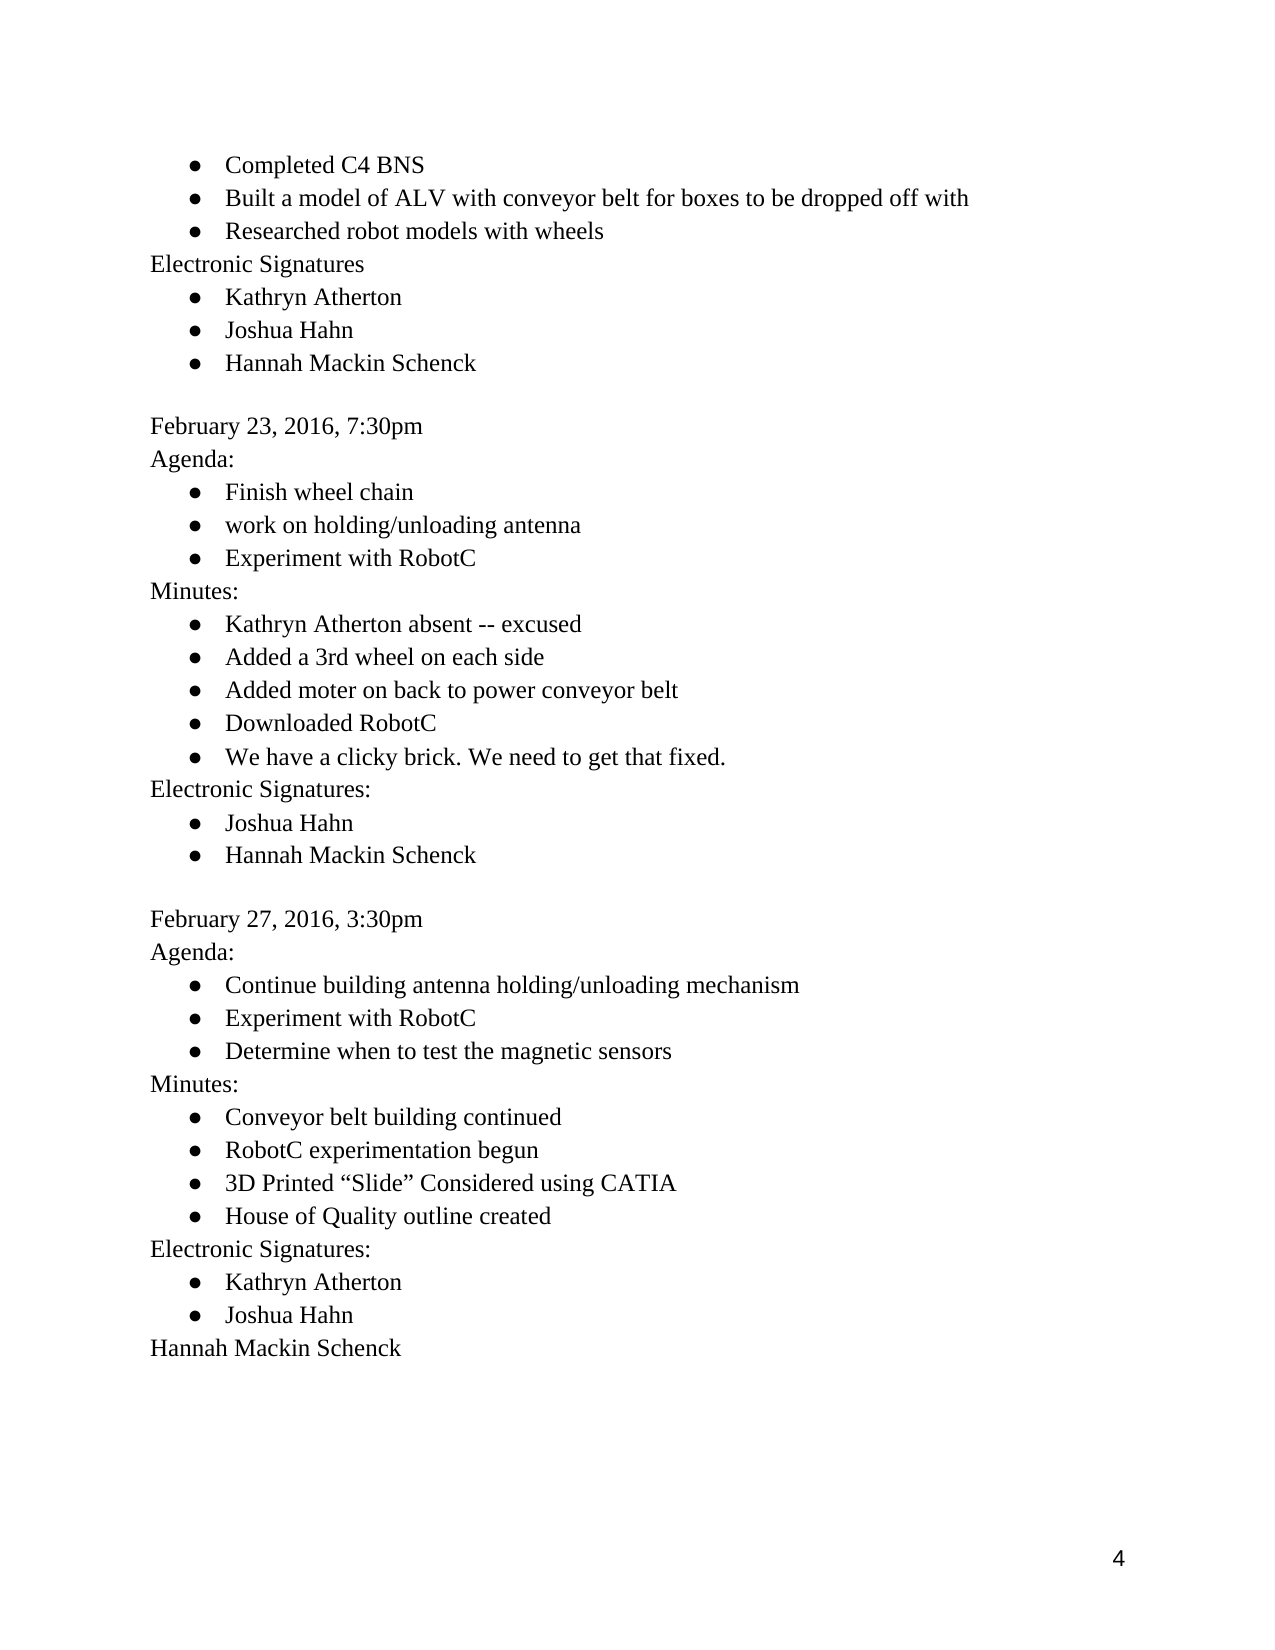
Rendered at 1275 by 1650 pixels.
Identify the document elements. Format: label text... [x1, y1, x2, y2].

list We have a clicky brick. We need to get that fixed. [187, 742, 1125, 770]
list House of Quality outline created [187, 1201, 1125, 1230]
list Researched robot models with wheels [187, 216, 1125, 245]
text Agenda: [150, 444, 1125, 473]
text Electronic Signatures: [150, 1234, 1125, 1263]
text Electronic Signatures: [150, 774, 1125, 803]
list Hannah Mackin Schenck [187, 348, 1125, 377]
list Completed C4 BNS [187, 150, 1125, 179]
list Finish wheel chain [187, 477, 1125, 506]
list Conveyor belt building continued [187, 1102, 1125, 1131]
list Downloaded RobotC [187, 708, 1125, 737]
text Minutes: [150, 1069, 1125, 1098]
list Experiment with RobotC [187, 1003, 1125, 1032]
text Minutes: [150, 576, 1125, 605]
text Agenda: [150, 937, 1125, 966]
list Kathryn Atherton absent -- excused [187, 609, 1125, 638]
list Added a 3rd wheel on each side [187, 642, 1125, 671]
list Built a model of ALV with conveyor belt for boxes to be dropped off with [187, 183, 1125, 212]
list Continue building antenna holding/unloading mechanism [187, 970, 1125, 999]
list RobotC experimentation begun [187, 1135, 1125, 1164]
list Hannah Mackin Schenck [187, 841, 1125, 869]
list 3D Printed “Slide” Considered using CATIA [187, 1168, 1125, 1197]
list Joshua Hahn [187, 1300, 1125, 1329]
list work on holding/unloading antenna [187, 510, 1125, 539]
list Experiment with RobotC [187, 543, 1125, 572]
list Kathryn Atherton [187, 1267, 1125, 1296]
text February 27, 2016, 3:30pm [150, 904, 1125, 933]
list Added moter on back to power conveyor belt [187, 676, 1125, 704]
list Joshua Hahn [187, 315, 1125, 344]
text Electronic Signatures [150, 249, 1125, 278]
text Hannah Mackin Schenck [150, 1333, 1125, 1362]
list Determine when to test the magnetic sensors [187, 1036, 1125, 1065]
list Joshua Hahn [187, 808, 1125, 836]
text February 23, 2016, 7:30pm [150, 411, 1125, 440]
list Kathryn Atherton [187, 282, 1125, 311]
